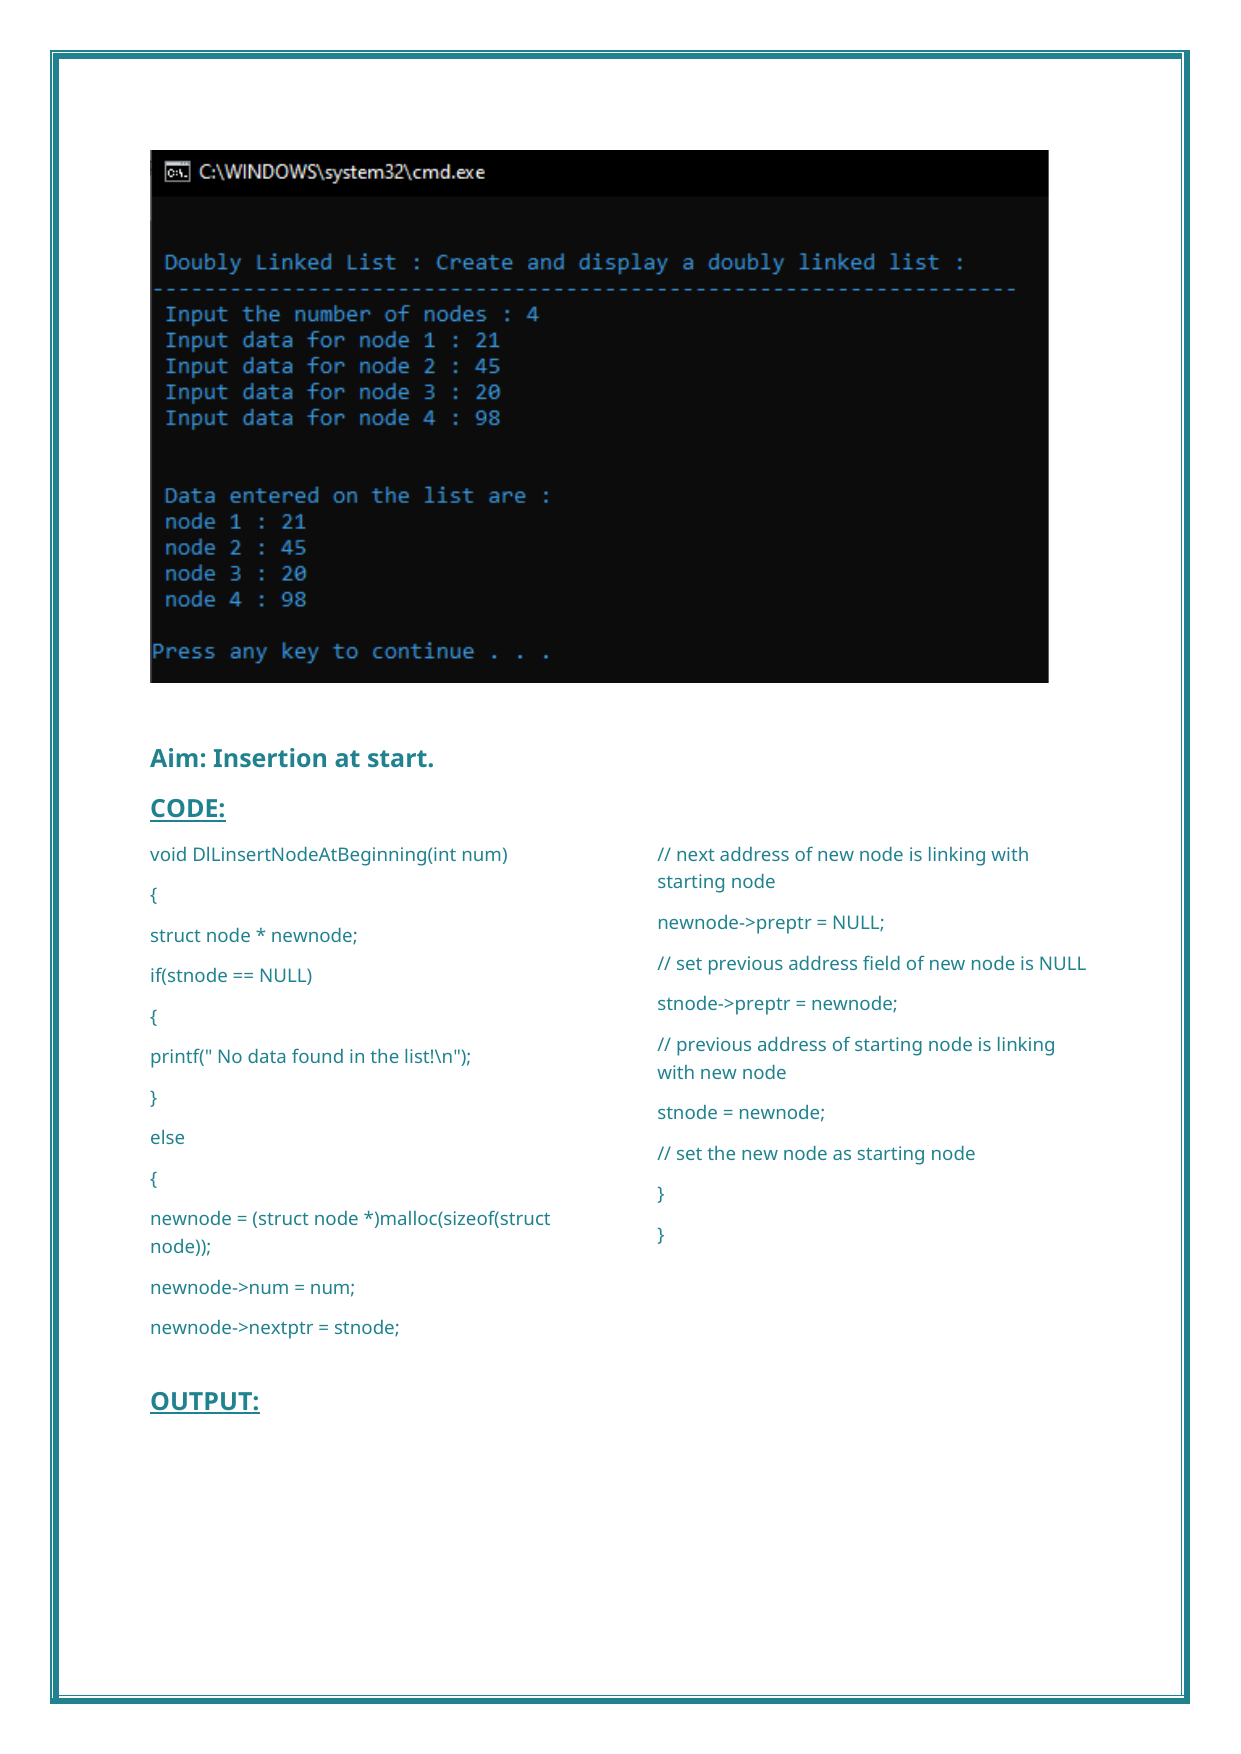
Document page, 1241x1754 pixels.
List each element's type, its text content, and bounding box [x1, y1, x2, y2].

text // previous address of starting node is linking with new node [657, 1031, 1090, 1084]
text { [150, 1165, 583, 1191]
text { [150, 1003, 583, 1028]
text newnode->nextptr = stnode; [150, 1314, 583, 1340]
text void DlLinsertNodeAtBeginning(int num) [150, 841, 583, 866]
text newnode->num = num; [150, 1274, 583, 1299]
text struct node * newnode; [150, 922, 583, 947]
text // next address of new node is linking with starting node [657, 841, 1090, 894]
text // set previous address field of new node is NULL [657, 950, 1090, 975]
text CODE: [150, 791, 1090, 825]
text // set the new node as starting node [657, 1140, 1090, 1166]
text { [150, 881, 583, 907]
text stnode->preptr = newnode; [657, 990, 1090, 1016]
text newnode->preptr = NULL; [657, 909, 1090, 935]
text newnode = (struct node *)malloc(sizeof(struct node)); [150, 1206, 583, 1259]
text OUTPUT: [150, 1383, 1090, 1417]
text } [657, 1181, 1090, 1206]
text else [150, 1124, 583, 1150]
text if(stnode == NULL) [150, 962, 583, 988]
text } [150, 1084, 583, 1109]
text } [657, 1221, 1090, 1247]
text stnode = newnode; [657, 1099, 1090, 1125]
picture [150, 150, 1049, 683]
text printf(" No data found in the list!\n"); [150, 1043, 583, 1069]
text Aim: Insertion at start. [150, 741, 1090, 775]
